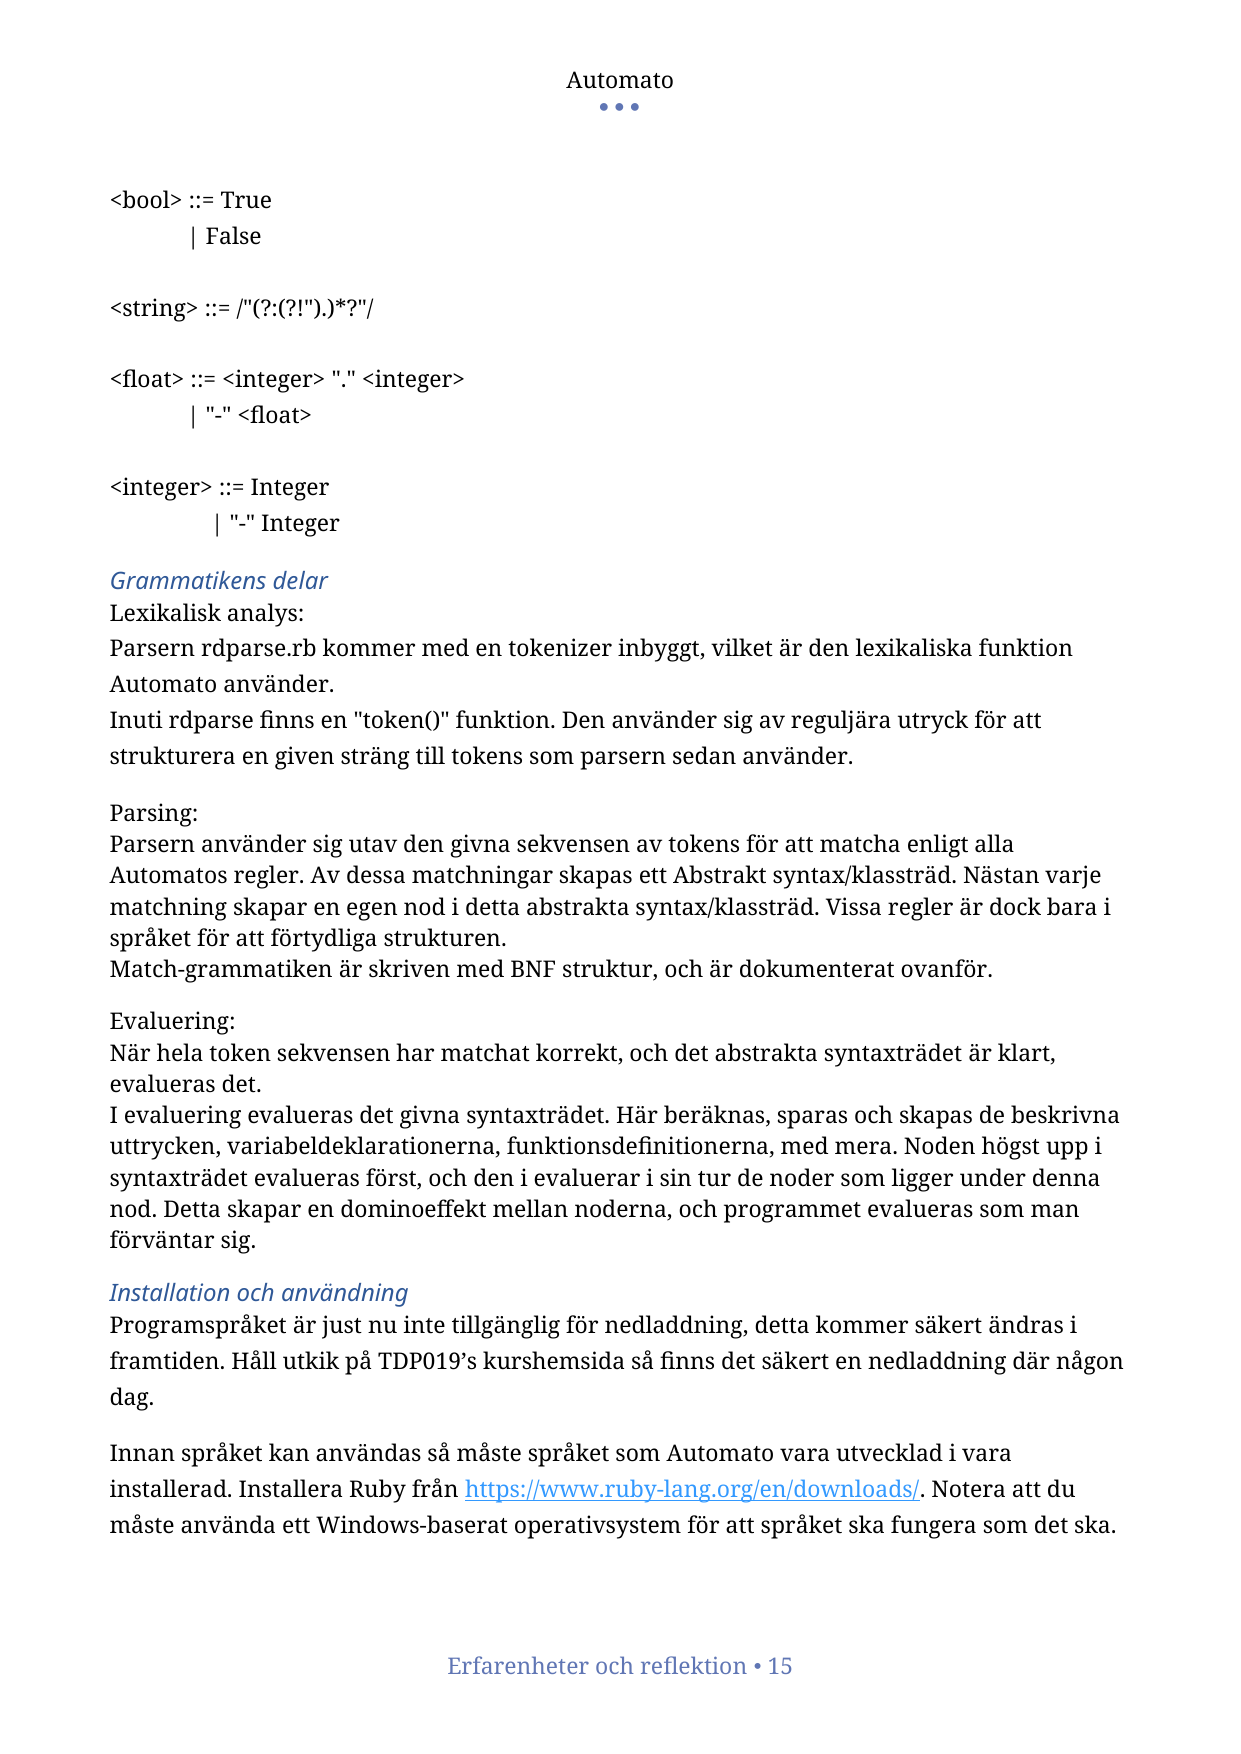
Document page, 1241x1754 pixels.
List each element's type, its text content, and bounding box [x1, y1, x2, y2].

text Lexikalisk analys: Parsern rdparse.rb kommer med en tokenizer inbyggt, vilket är den lexikaliska funktion Automato använder. Inuti rdparse finns en "token()" funktion. Den använder sig av reguljära utryck för att strukturera en given sträng till tokens som parsern sedan använder. [109, 596, 1131, 771]
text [109, 148, 1131, 538]
text Parsing: Parsern använder sig utav den givna sekvensen av tokens för att matcha enligt alla Automatos regler. Av dessa matchningar skapas ett Abstrakt syntax/klassträd. Nästan varje matchning skapar en egen nod i detta abstrakta syntax/klassträd. Vissa regler är dock bara i språket för att förtydliga strukturen. Match-grammatiken är skriven med BNF struktur, och är dokumenterat ovanför. [109, 797, 1131, 984]
text Programspråket är just nu inte tillgänglig för nedladdning, detta kommer säkert ändras i framtiden. Håll utkik på TDP019’s kurshemsida så finns det säkert en nedladdning där någon dag. [109, 1309, 1131, 1412]
text Innan språket kan användas så måste språket som Automato vara utvecklad i vara installerad. Installera Ruby från https://www.ruby-lang.org/en/downloads/. Notera att du måste använda ett Windows-baserat operativsystem för att språket ska fungera som det ska. [109, 1437, 1131, 1541]
text Evaluering: När hela token sekvensen har matchat korrekt, och det abstrakta syntaxträdet är klart, evalueras det. I evaluering evalueras det givna syntaxträdet. Här beräknas, sparas och skapas de beskrivna uttrycken, variabeldeklarationerna, funktionsdefinitionerna, med mera. Noden högst upp i syntaxträdet evalueras först, och den i evaluerar i sin tur de noder som ligger under denna nod. Detta skapar en dominoeffekt mellan noderna, och programmet evalueras som man förväntar sig. [109, 1005, 1131, 1255]
subtitle Grammatikens delar [109, 564, 1131, 596]
subtitle Installation och användning [109, 1276, 1131, 1309]
